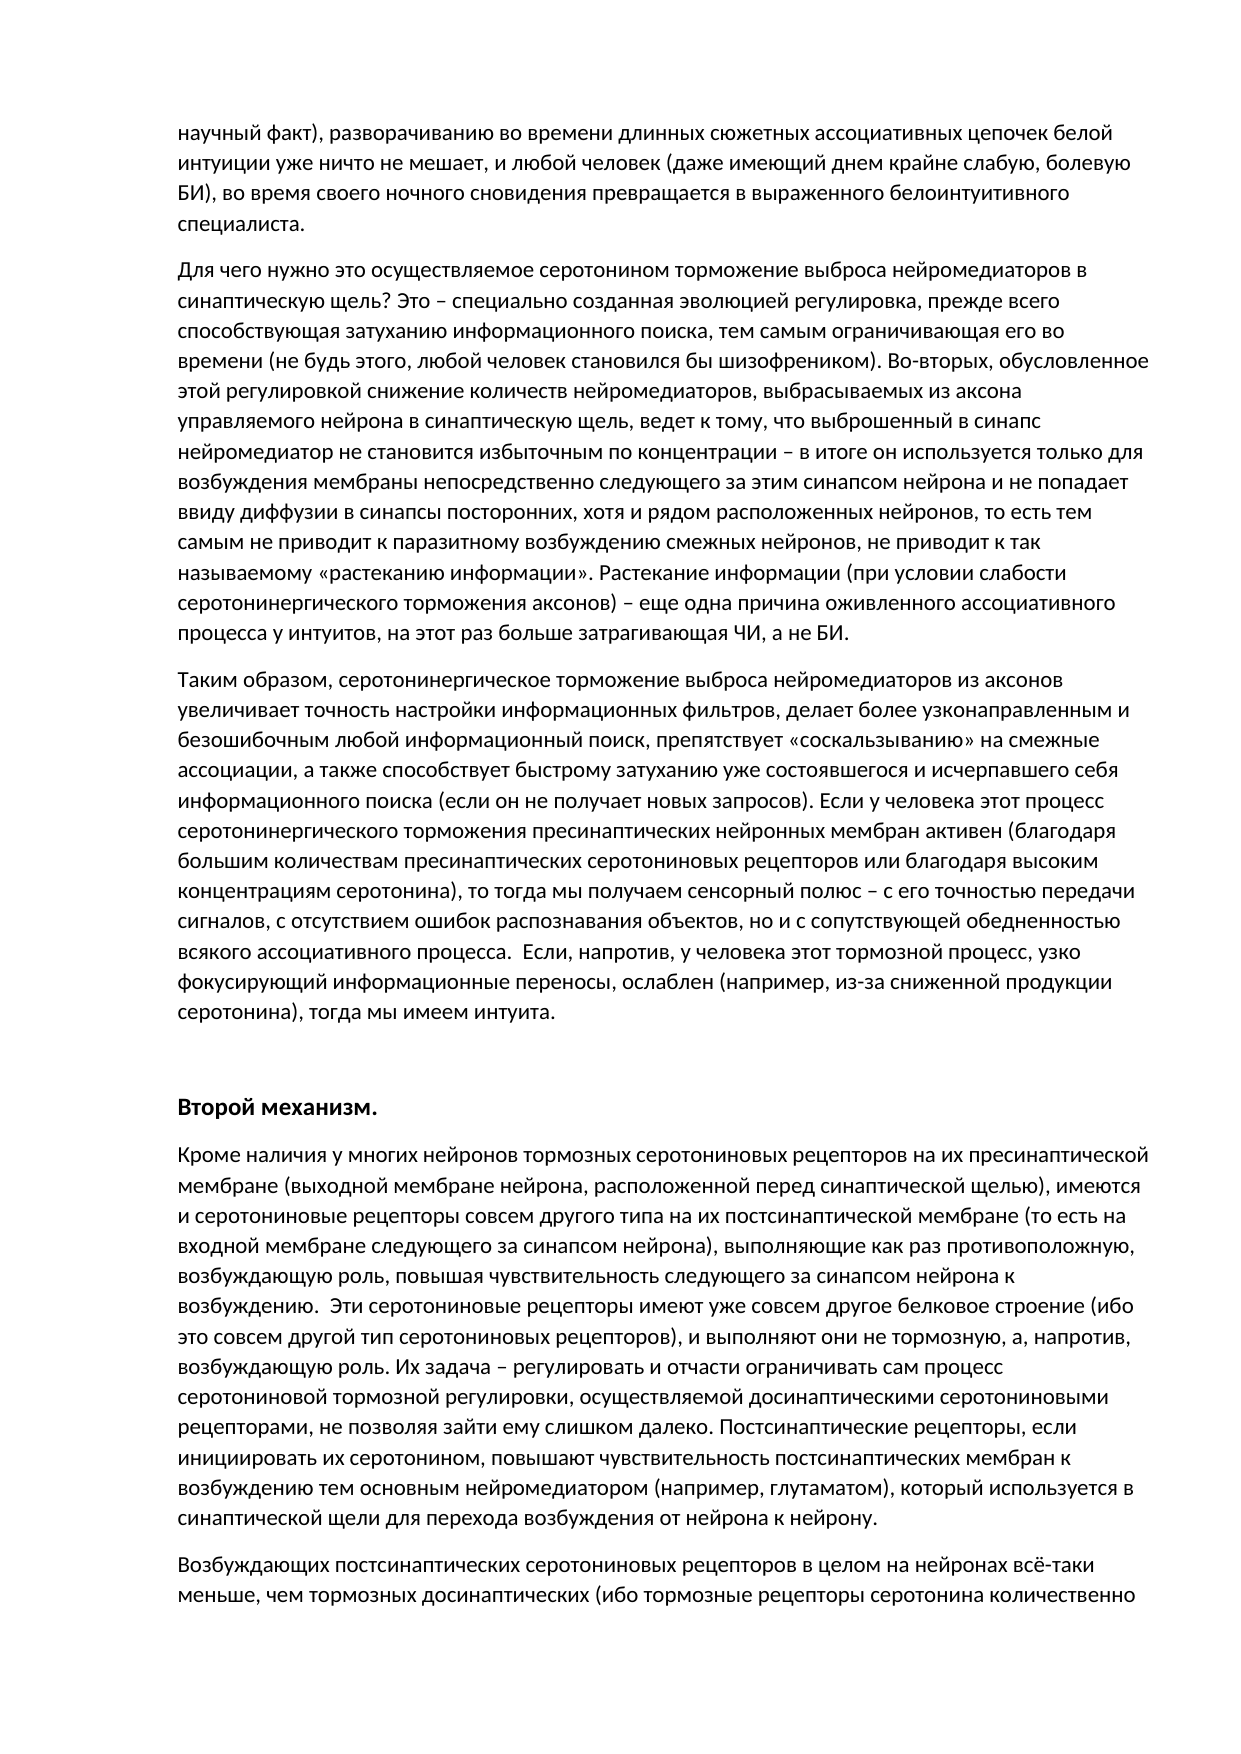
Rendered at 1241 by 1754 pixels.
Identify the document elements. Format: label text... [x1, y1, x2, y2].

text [177, 1550, 1152, 1608]
text Таким образом, серотонинергическое торможение выброса нейромедиаторов из аксонов увеличивает точность настройки информационных фильтров, делает более узконаправленным и безошибочным любой информационный поиск, препятствует «соскальзыванию» на смежные ассоциации, а также способствует быстрому затуханию уже состоявшегося и исчерпавшего себя информационного поиска (если он не получает новых запросов). Если у человека этот процесс серотонинергического торможения пресинаптических нейронных мембран активен (благодаря большим количествам пресинаптических серотониновых рецепторов или благодаря высоким концентрациям серотонина), то тогда мы получаем сенсорный полюс – с его точностью передачи сигналов, с отсутствием ошибок распознавания объектов, но и с сопутствующей обедненностью всякого ассоциативного процесса. Если, напротив, у человека этот тормозной процесс, узко фокусирующий информационные переносы, ослаблен (например, из-за сниженной продукции серотонина), тогда мы имеем интуита. [177, 665, 1152, 1025]
text Кроме наличия у многих нейронов тормозных серотониновых рецепторов на их пресинаптической мембране (выходной мембране нейрона, расположенной перед синаптической щелью), имеются и серотониновые рецепторы совсем другого типа на их постсинаптической мембране (то есть на входной мембране следующего за синапсом нейрона), выполняющие как раз противоположную, возбуждающую роль, повышая чувствительность следующего за синапсом нейрона к возбуждению. Эти серотониновые рецепторы имеют уже совсем другое белковое строение (ибо это совсем другой тип серотониновых рецепторов), и выполняют они не тормозную, а, напротив, возбуждающую роль. Их задача – регулировать и отчасти ограничивать сам процесс серотониновой тормозной регулировки, осуществляемой досинаптическими серотониновыми рецепторами, не позволяя зайти ему слишком далеко. Постсинаптические рецепторы, если инициировать их серотонином, повышают чувствительность постсинаптических мембран к возбуждению тем основным нейромедиатором (например, глутаматом), который используется в синаптической щели для перехода возбуждения от нейрона к нейрону. [177, 1141, 1152, 1531]
text Для чего нужно это осуществляемое серотонином торможение выброса нейромедиаторов в синаптическую щель? Это – специально созданная эволюцией регулировка, прежде всего способствующая затуханию информационного поиска, тем самым ограничивающая его во времени (не будь этого, любой человек становился бы шизофреником). Во-вторых, обусловленное этой регулировкой снижение количеств нейромедиаторов, выбрасываемых из аксона управляемого нейрона в синаптическую щель, ведет к тому, что выброшенный в синапс нейромедиатор не становится избыточным по концентрации – в итоге он используется только для возбуждения мембраны непосредственно следующего за этим синапсом нейрона и не попадает ввиду диффузии в синапсы посторонних, хотя и рядом расположенных нейронов, то есть тем самым не приводит к паразитному возбуждению смежных нейронов, не приводит к так называемому «растеканию информации». Растекание информации (при условии слабости серотонинергического торможения аксонов) – еще одна причина оживленного ассоциативного процесса у интуитов, на этот раз больше затрагивающая ЧИ, а не БИ. [177, 256, 1152, 646]
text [177, 118, 1152, 237]
text Второй механизм. [177, 1091, 1152, 1122]
